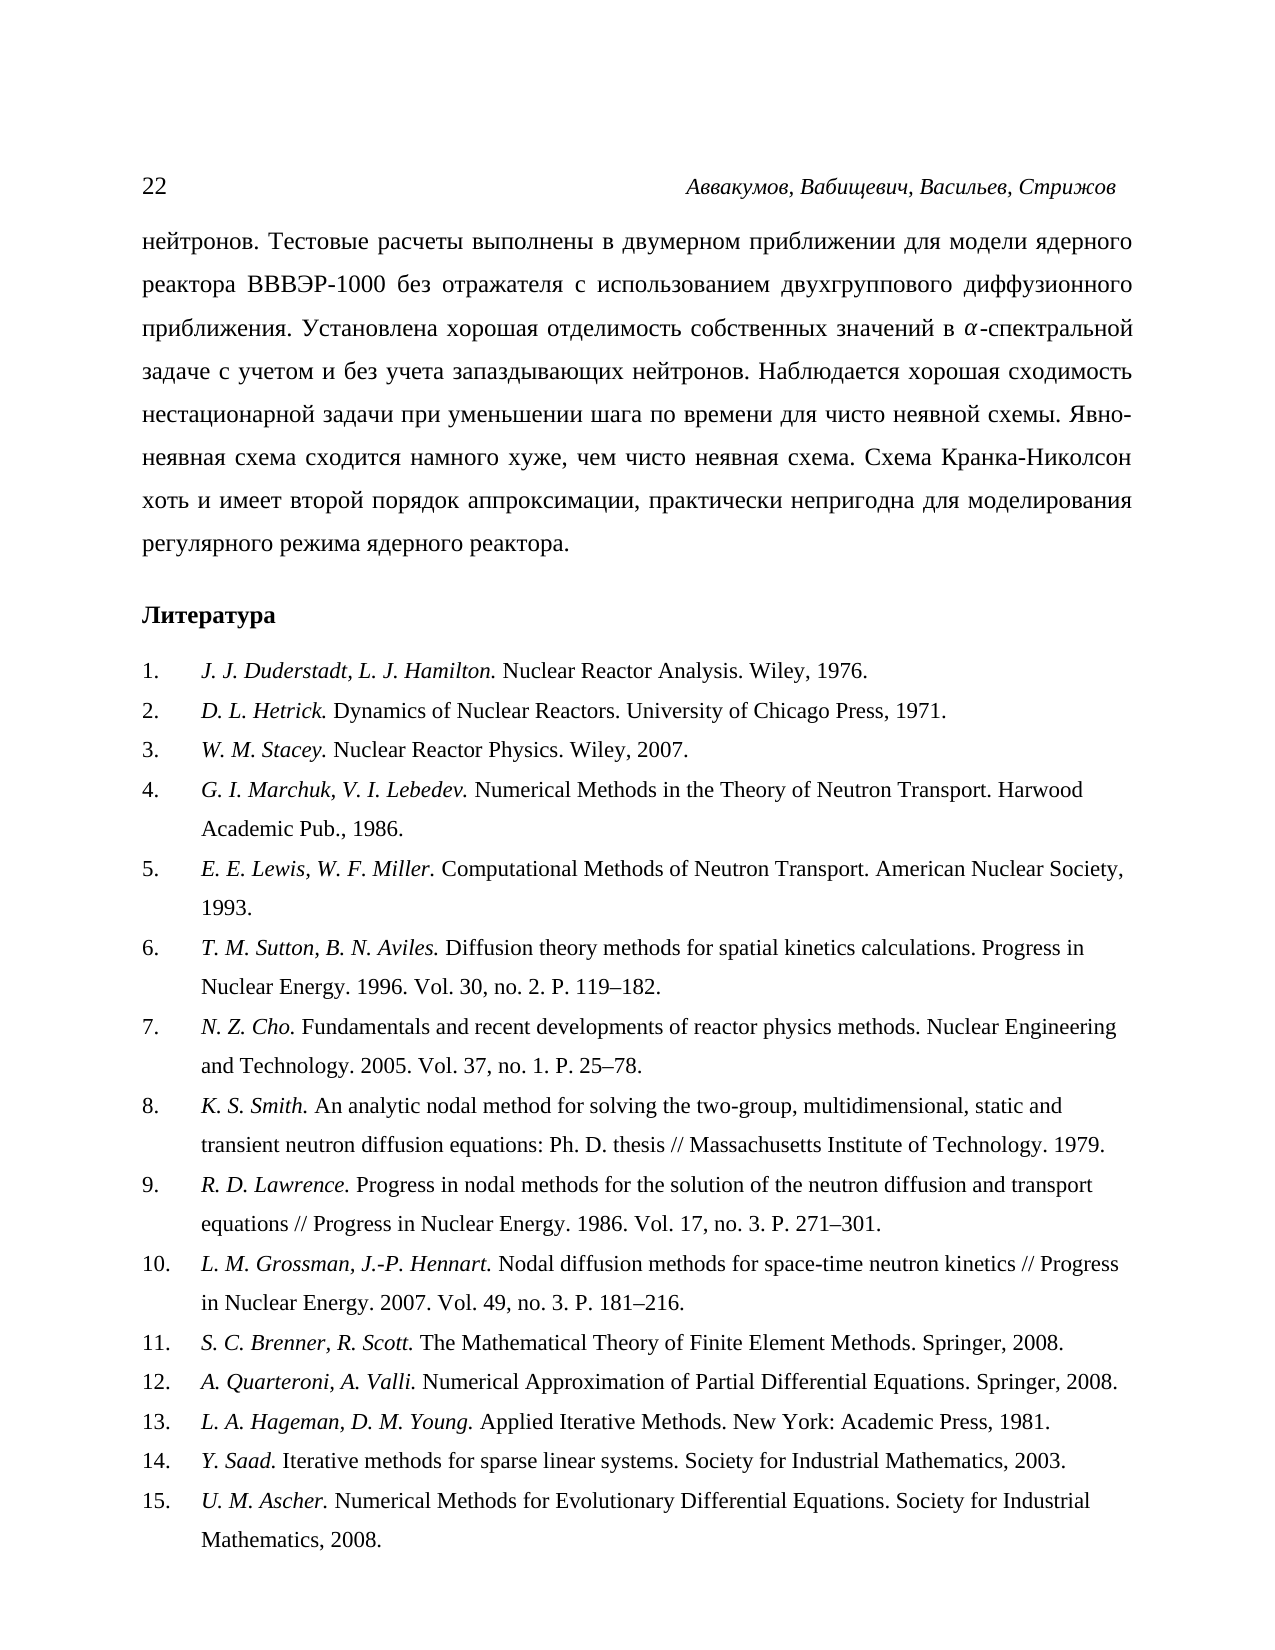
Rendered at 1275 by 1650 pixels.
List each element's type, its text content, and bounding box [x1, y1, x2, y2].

list Y. Saad. Iterative methods for sparse linear systems. Society for Industrial Mathematics, 2003. [142, 1447, 1133, 1473]
list L. A. Hageman, D. M. Young. Applied Iterative Methods. New York: Academic Press, 1981. [142, 1408, 1133, 1434]
list U. M. Ascher. Numerical Methods for Evolutionary Differential Equations. Society for Industrial Mathematics, 2008. [142, 1487, 1133, 1552]
list J. J. Duderstadt, L. J. Hamilton. Nuclear Reactor Analysis. Wiley, 1976. [142, 658, 1133, 684]
list W. M. Stacey. Nuclear Reactor Physics. Wiley, 2007. [142, 737, 1133, 763]
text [142, 226, 1133, 557]
list K. S. Smith. An analytic nodal method for solving the two-group, multidimensional, static and transient neutron diffusion equations: Ph. D. thesis // Massachusetts Institute of Technology. 1979. [142, 1092, 1133, 1158]
list L. M. Grossman, J.-P. Hennart. Nodal diffusion methods for space-time neutron kinetics // Progress in Nuclear Energy. 2007. Vol. 49, no. 3. P. 181–216. [142, 1250, 1133, 1316]
list R. D. Lawrence. Progress in nodal methods for the solution of the neutron diffusion and transport equations // Progress in Nuclear Energy. 1986. Vol. 17, no. 3. P. 271–301. [142, 1171, 1133, 1237]
text Литература [142, 600, 1133, 629]
list T. M. Sutton, B. N. Aviles. Diffusion theory methods for spatial kinetics calculations. Progress in Nuclear Energy. 1996. Vol. 30, no. 2. P. 119–182. [142, 934, 1133, 1000]
list E. E. Lewis, W. F. Miller. Computational Methods of Neutron Transport. American Nuclear Society, 1993. [142, 855, 1133, 921]
list G. I. Marchuk, V. I. Lebedev. Numerical Methods in the Theory of Neutron Transport. Harwood Academic Pub., 1986. [142, 776, 1133, 842]
list A. Quarteroni, A. Valli. Numerical Approximation of Partial Differential Equations. Springer, 2008. [142, 1368, 1133, 1394]
list D. L. Hetrick. Dynamics of Nuclear Reactors. University of Chicago Press, 1971. [142, 697, 1133, 723]
list N. Z. Cho. Fundamentals and recent developments of reactor physics methods. Nuclear Engineering and Technology. 2005. Vol. 37, no. 1. P. 25–78. [142, 1013, 1133, 1079]
list S. C. Brenner, R. Scott. The Mathematical Theory of Finite Element Methods. Springer, 2008. [142, 1329, 1133, 1355]
